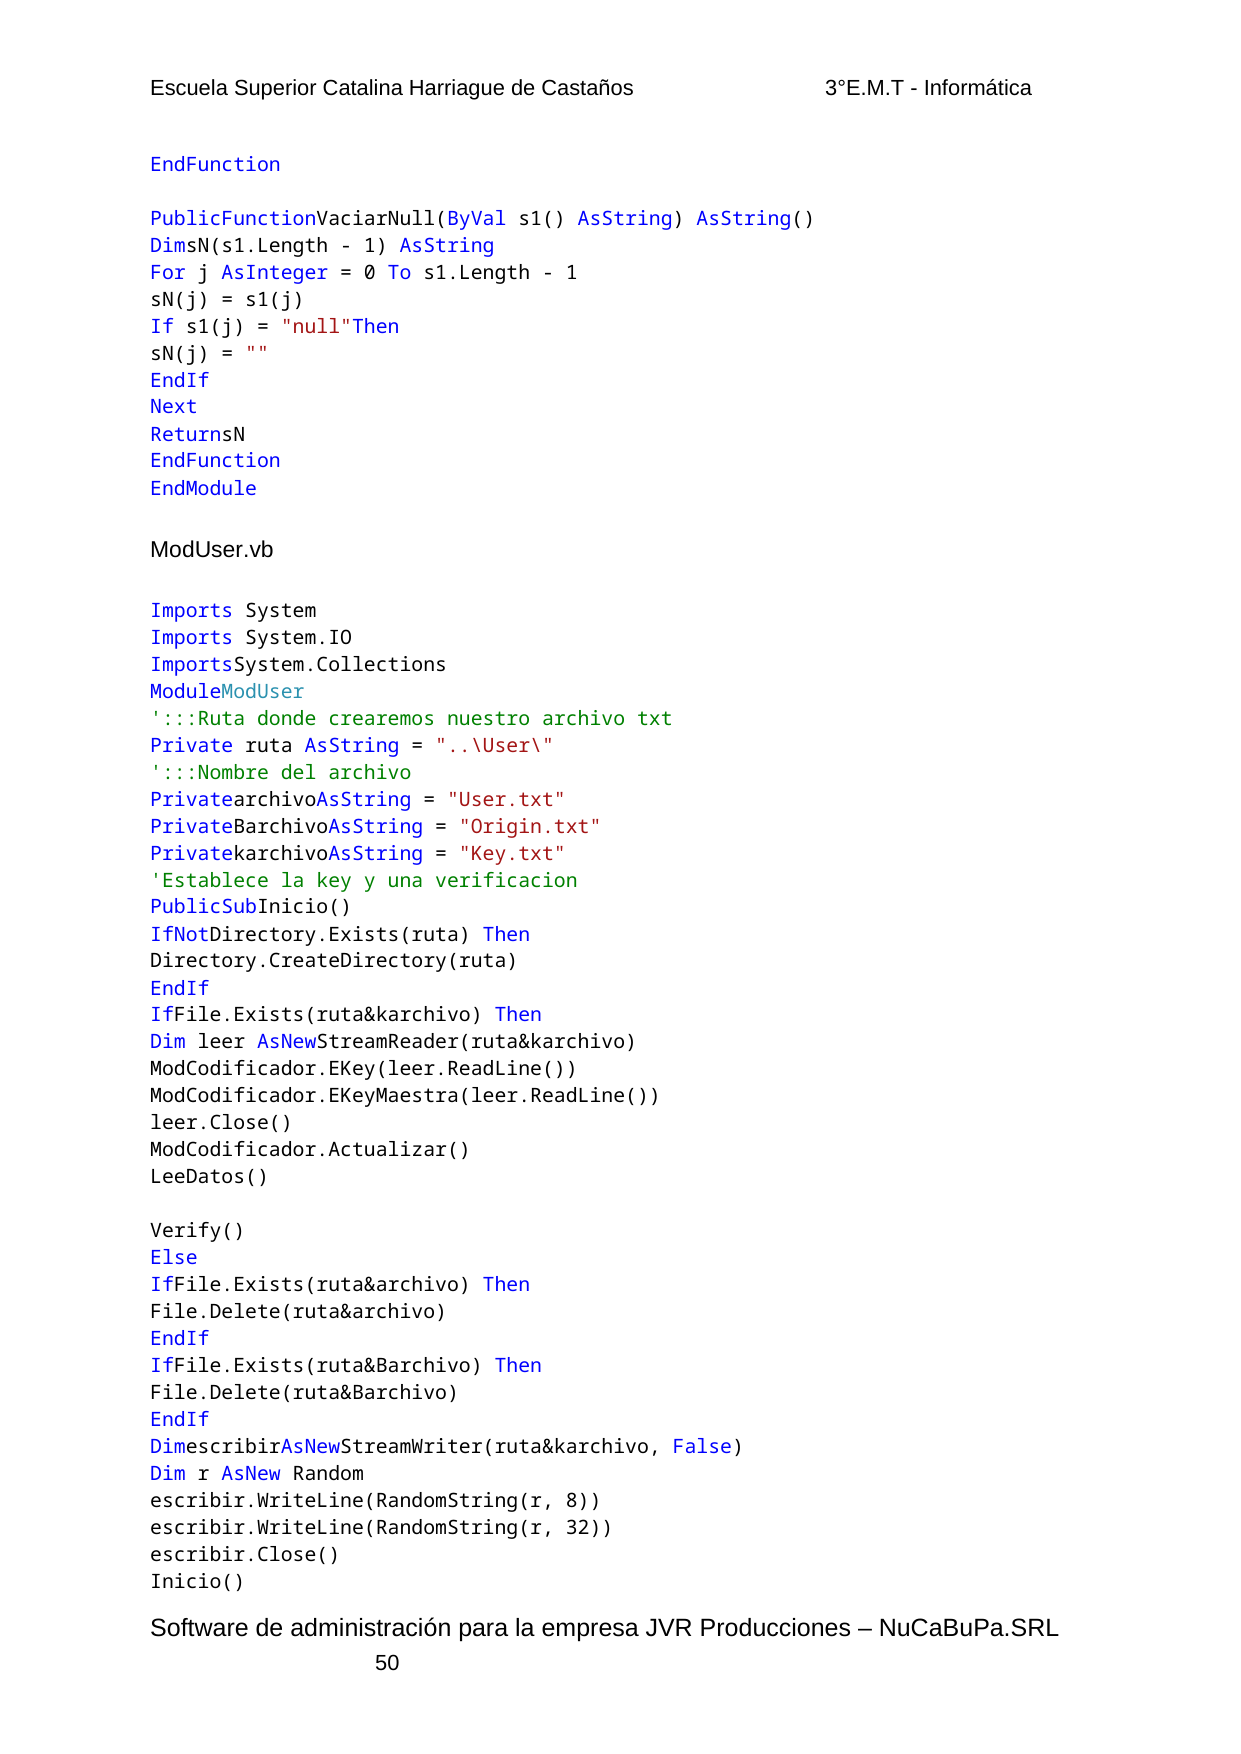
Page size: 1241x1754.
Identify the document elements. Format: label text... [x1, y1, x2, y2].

text escribir.WriteLine(RandomString(r, 32)) [150, 1513, 1090, 1540]
text EndFunction [150, 447, 1090, 474]
text ModCodificador.EKeyMaestra(leer.ReadLine()) [150, 1082, 1090, 1109]
text File.Delete(ruta&archivo) [150, 1297, 1090, 1324]
text ModCodificador.Actualizar() [150, 1136, 1090, 1163]
text ':::Ruta donde crearemos nuestro archivo txt [150, 704, 1090, 731]
text PublicSubInicio() [150, 893, 1090, 920]
text sN(j) = s1(j) [150, 285, 1090, 312]
text IfFile.Exists(ruta&karchivo) Then [150, 1001, 1090, 1028]
text escribir.Close() [150, 1540, 1090, 1567]
text Dim r AsNew Random [150, 1459, 1090, 1486]
text EndIf [150, 1405, 1090, 1432]
text Else [150, 1243, 1090, 1271]
text PrivatekarchivoAsString = "Key.txt" [150, 839, 1090, 866]
text Imports System.IO [150, 623, 1090, 650]
text PrivateBarchivoAsString = "Origin.txt" [150, 812, 1090, 839]
text For j AsInteger = 0 To s1.Length - 1 [150, 258, 1090, 285]
text leer.Close() [150, 1109, 1090, 1136]
text ImportsSystem.Collections [150, 650, 1090, 677]
text IfFile.Exists(ruta&archivo) Then [150, 1271, 1090, 1297]
text DimsN(s1.Length - 1) AsString [150, 231, 1090, 258]
text ReturnsN [150, 420, 1090, 447]
text escribir.WriteLine(RandomString(r, 8)) [150, 1486, 1090, 1513]
text LeeDatos() [150, 1163, 1090, 1189]
text Directory.CreateDirectory(ruta) [150, 947, 1090, 974]
text EndFunction [150, 150, 1090, 177]
text 'Establece la key y una verificacion [150, 866, 1090, 893]
text IfFile.Exists(ruta&Barchivo) Then [150, 1351, 1090, 1378]
text EndIf [150, 1324, 1090, 1351]
text ModuleModUser [150, 677, 1090, 704]
text File.Delete(ruta&Barchivo) [150, 1378, 1090, 1405]
text ':::Nombre del archivo [150, 758, 1090, 785]
text ModCodificador.EKey(leer.ReadLine()) [150, 1055, 1090, 1082]
text EndModule [150, 474, 1090, 501]
text Inicio() [150, 1567, 1090, 1594]
text If s1(j) = "null"Then [150, 312, 1090, 339]
text Verify() [150, 1217, 1090, 1243]
text ModUser.vb [150, 536, 1090, 562]
text DimescribirAsNewStreamWriter(ruta&karchivo, False) [150, 1432, 1090, 1459]
text sN(j) = "" [150, 339, 1090, 366]
text Private ruta AsString = "..\User\" [150, 731, 1090, 758]
text Next [150, 393, 1090, 420]
text Dim leer AsNewStreamReader(ruta&karchivo) [150, 1028, 1090, 1055]
text PublicFunctionVaciarNull(ByVal s1() AsString) AsString() [150, 204, 1090, 231]
text EndIf [150, 974, 1090, 1001]
text Imports System [150, 596, 1090, 623]
text EndIf [150, 366, 1090, 393]
text PrivatearchivoAsString = "User.txt" [150, 785, 1090, 812]
text IfNotDirectory.Exists(ruta) Then [150, 920, 1090, 947]
